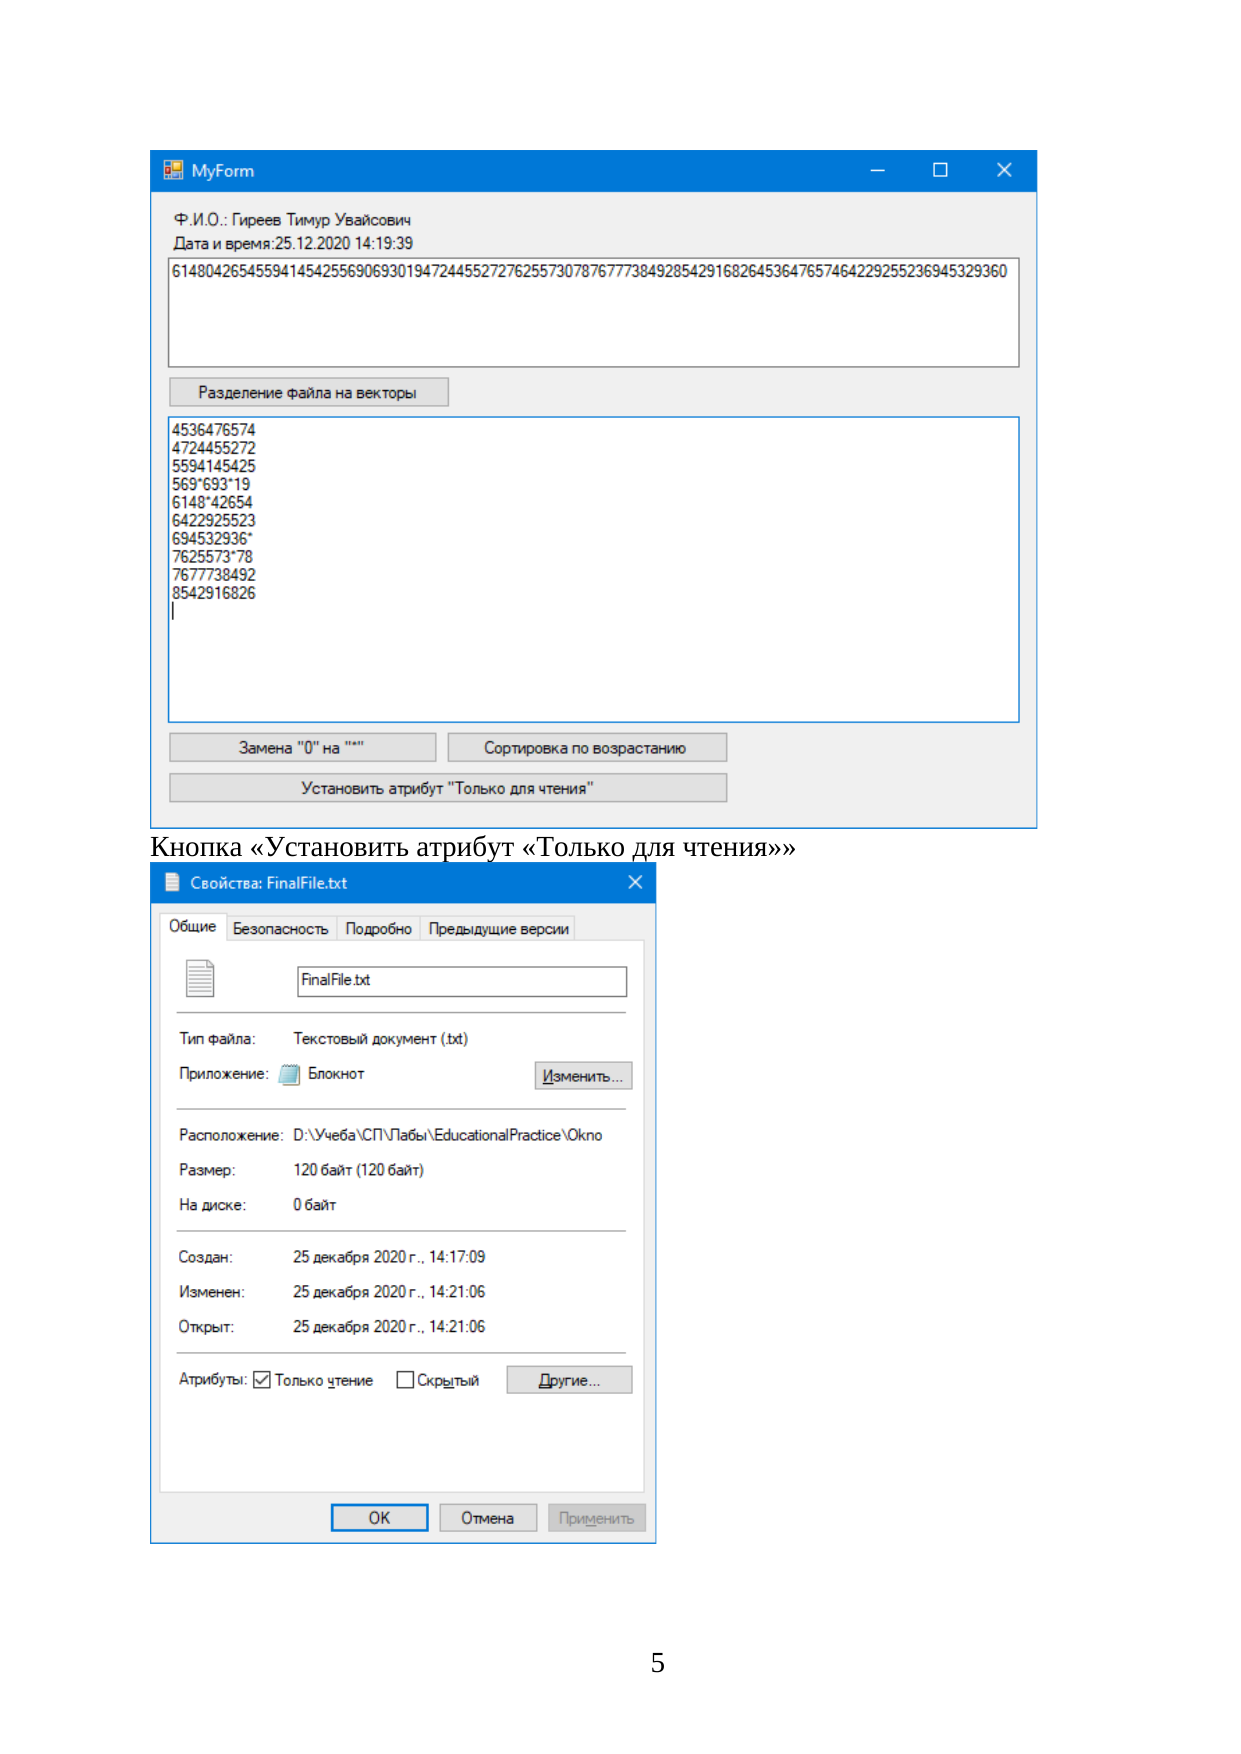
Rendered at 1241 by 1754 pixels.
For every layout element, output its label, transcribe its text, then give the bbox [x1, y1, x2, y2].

picture [150, 862, 657, 1544]
text Кнопка «Установить атрибут «Только для чтения»» [150, 829, 1090, 862]
picture [150, 150, 1038, 829]
